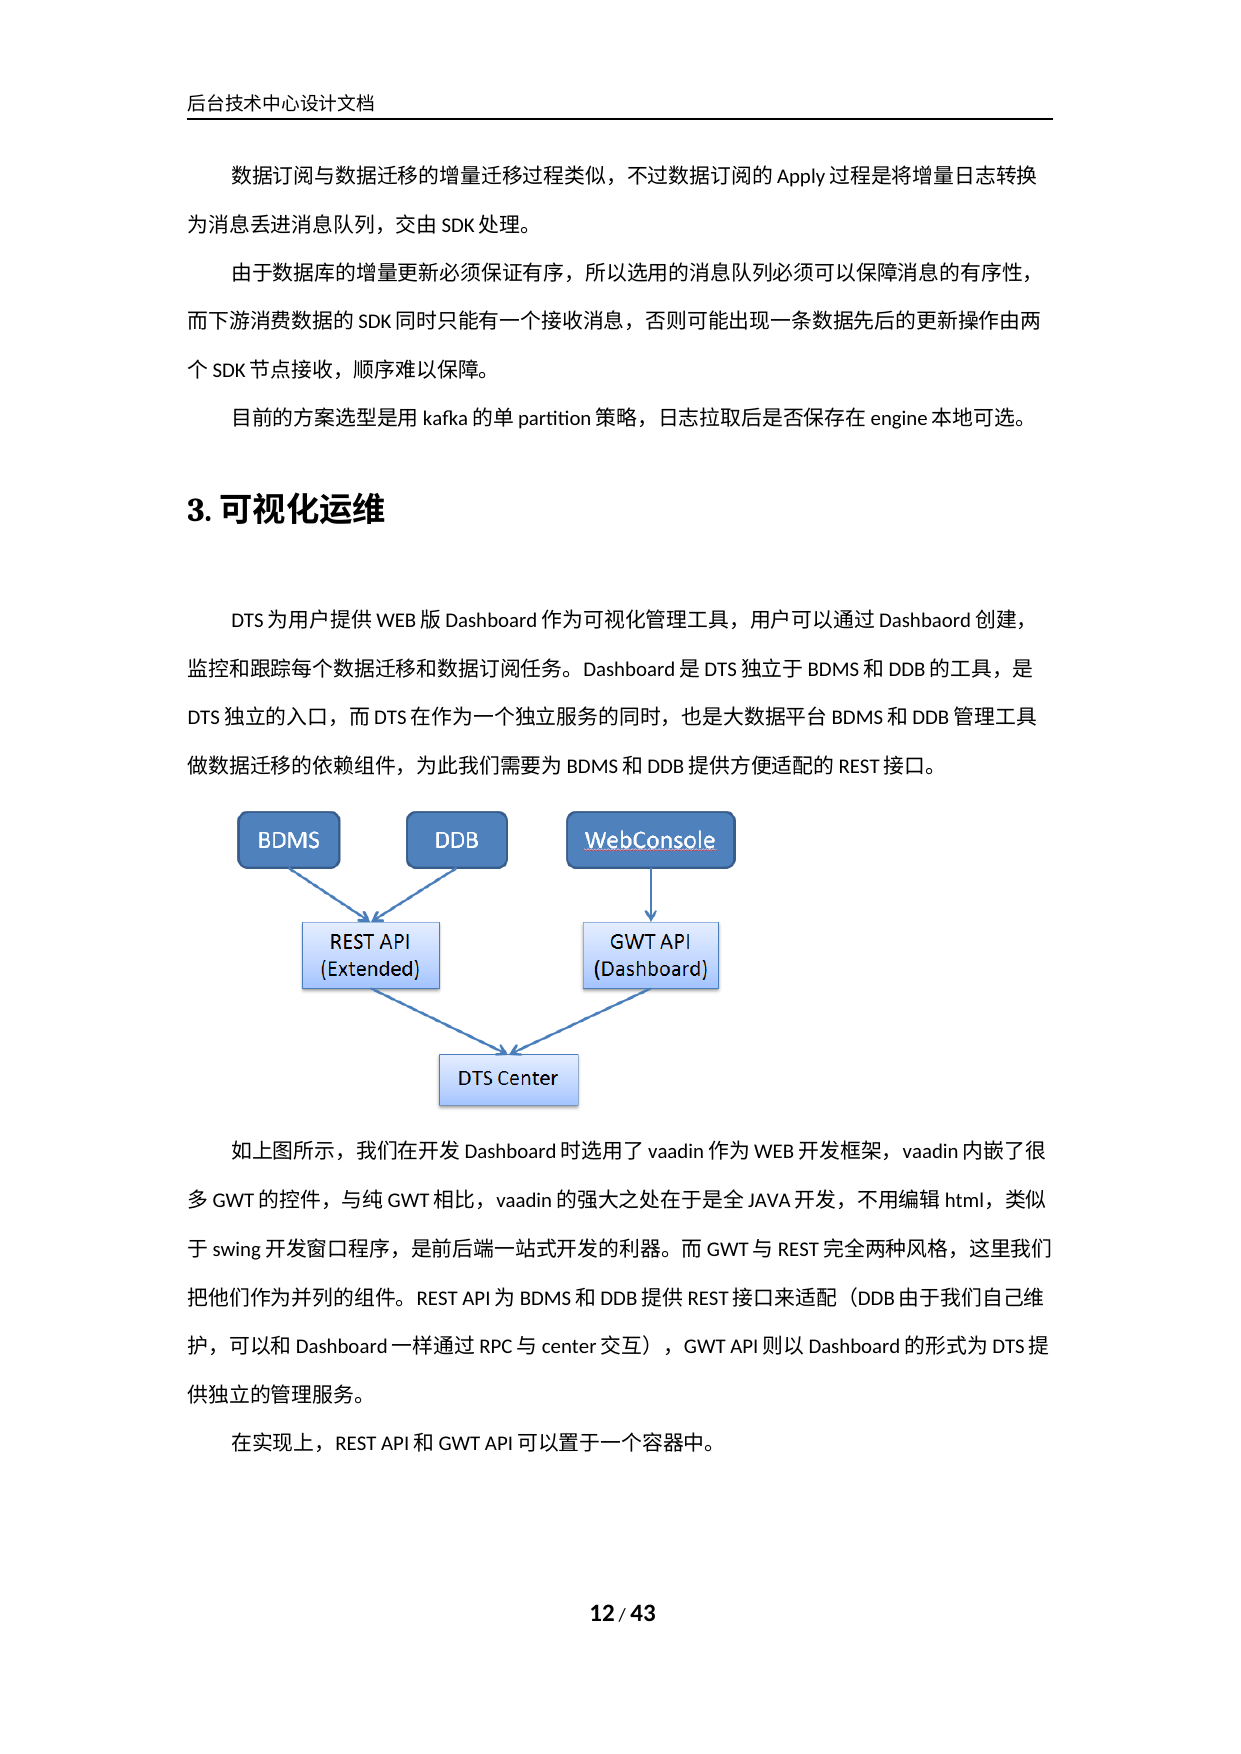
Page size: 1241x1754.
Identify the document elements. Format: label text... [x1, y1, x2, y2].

subtitle 3. 可视化运维 [187, 475, 1053, 540]
text DTS为用户提供WEB版Dashboard作为可视化管理工具，用户可以通过Dashbaord创建，监控和跟踪每个数据迁移和数据订阅任务。Dashboard是DTS独立于BDMS和DDB的工具，是DTS独立的入口，而DTS在作为一个独立服务的同时，也是大数据平台BDMS和DDB管理工具做数据迁移的依赖组件，为此我们需要为BDMS和DDB提供方便适配的REST接口。 [187, 602, 1053, 781]
text 数据订阅与数据迁移的增量迁移过程类似，不过数据订阅的Apply过程是将增量日志转换为消息丢进消息队列，交由SDK处理。 [187, 158, 1053, 240]
text 在实现上，REST API和GWT API可以置于一个容器中。 [187, 1425, 1053, 1457]
text 由于数据库的增量更新必须保证有序，所以选用的消息队列必须可以保障消息的有序性，而下游消费数据的SDK同时只能有一个接收消息，否则可能出现一条数据先后的更新操作由两个SDK节点接收，顺序难以保障。 [187, 255, 1053, 385]
text 如上图所示，我们在开发Dashboard时选用了vaadin作为WEB开发框架，vaadin内嵌了很多GWT的控件，与纯GWT相比，vaadin的强大之处在于是全JAVA开发，不用编辑html，类似于swing开发窗口程序，是前后端一站式开发的利器。而GWT与REST完全两种风格，这里我们把他们作为并列的组件。REST API为BDMS和DDB提供REST接口来适配（DDB由于我们自己维护，可以和Dashboard一样通过RPC与center交互），GWT API则以Dashboard的形式为DTS提供独立的管理服务。 [187, 1133, 1053, 1410]
picture [231, 800, 744, 1117]
text 目前的方案选型是用kafka的单partition策略，日志拉取后是否保存在engine本地可选。 [187, 400, 1053, 432]
